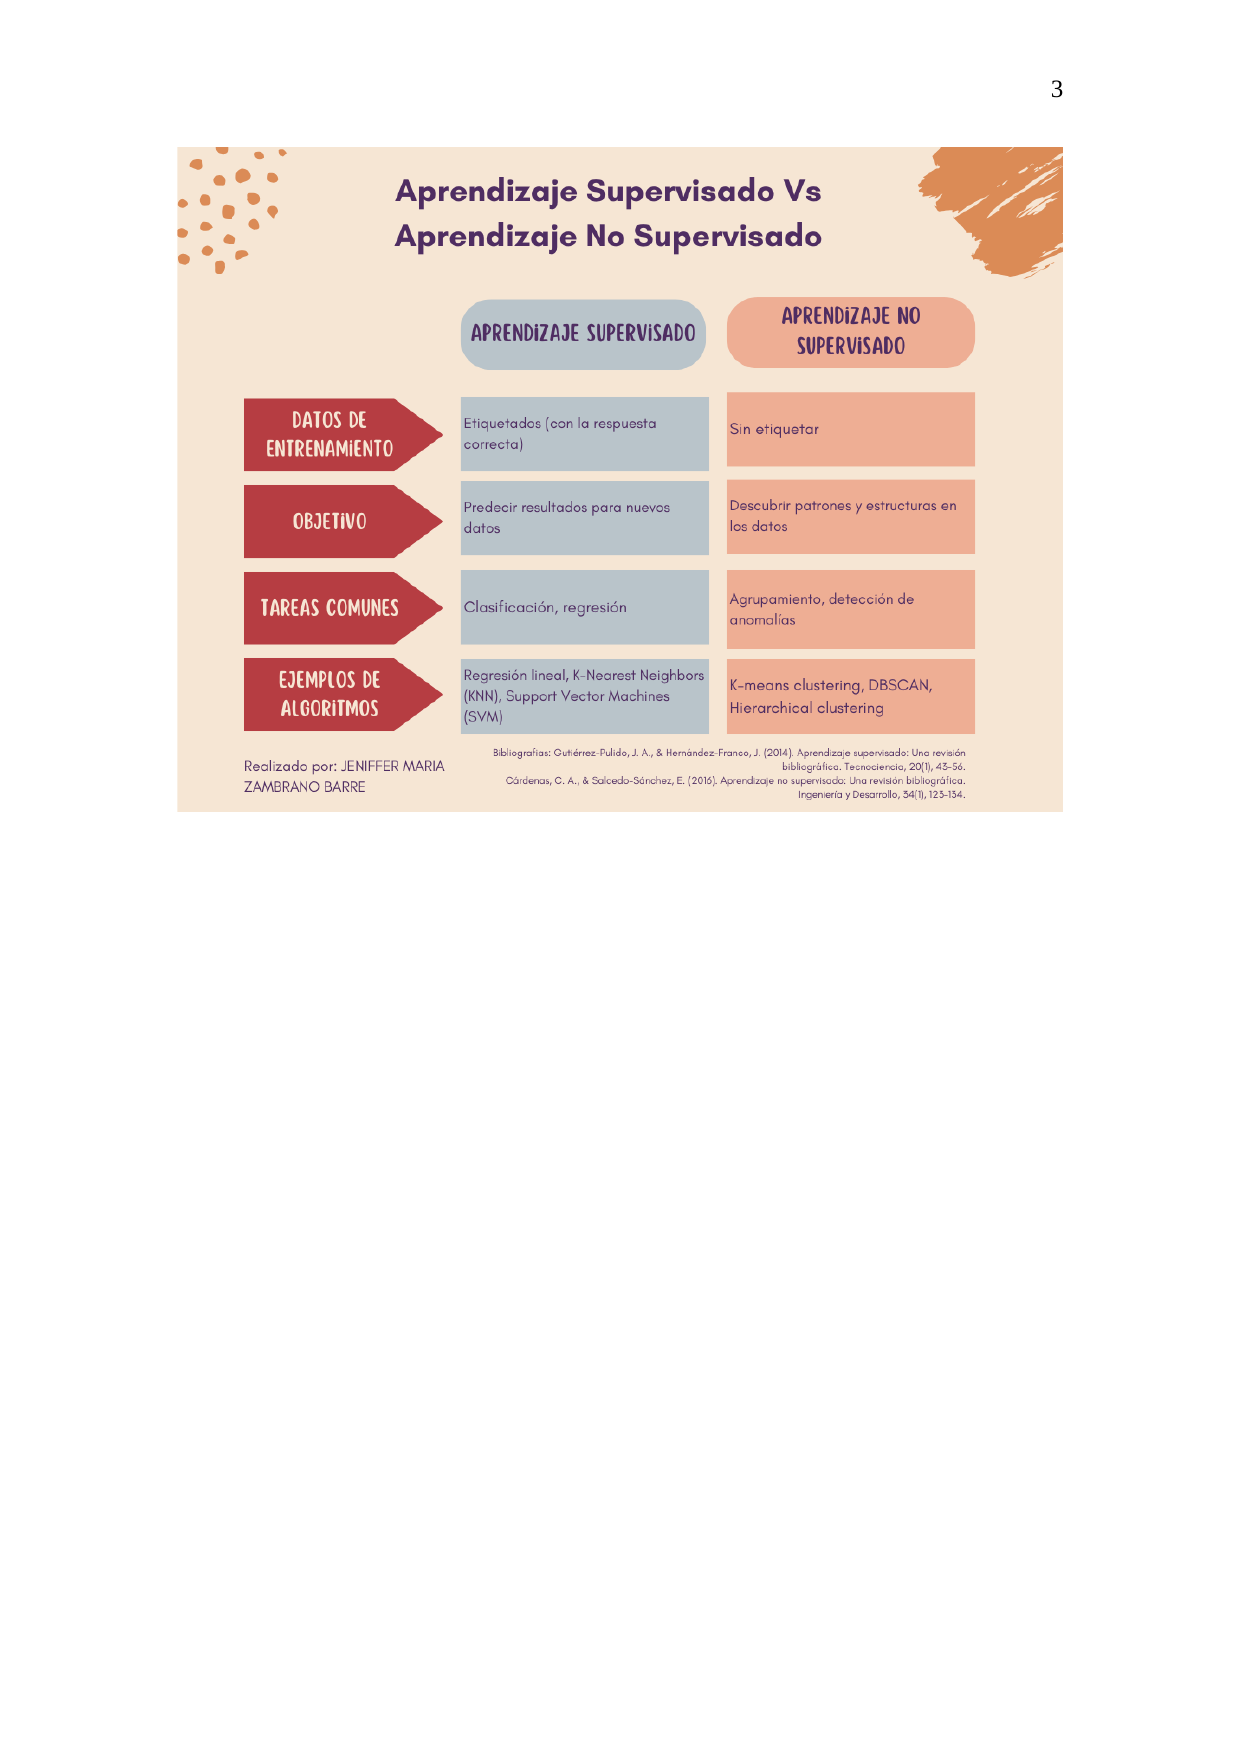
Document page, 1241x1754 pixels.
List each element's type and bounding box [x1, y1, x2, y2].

picture [177, 147, 1063, 812]
